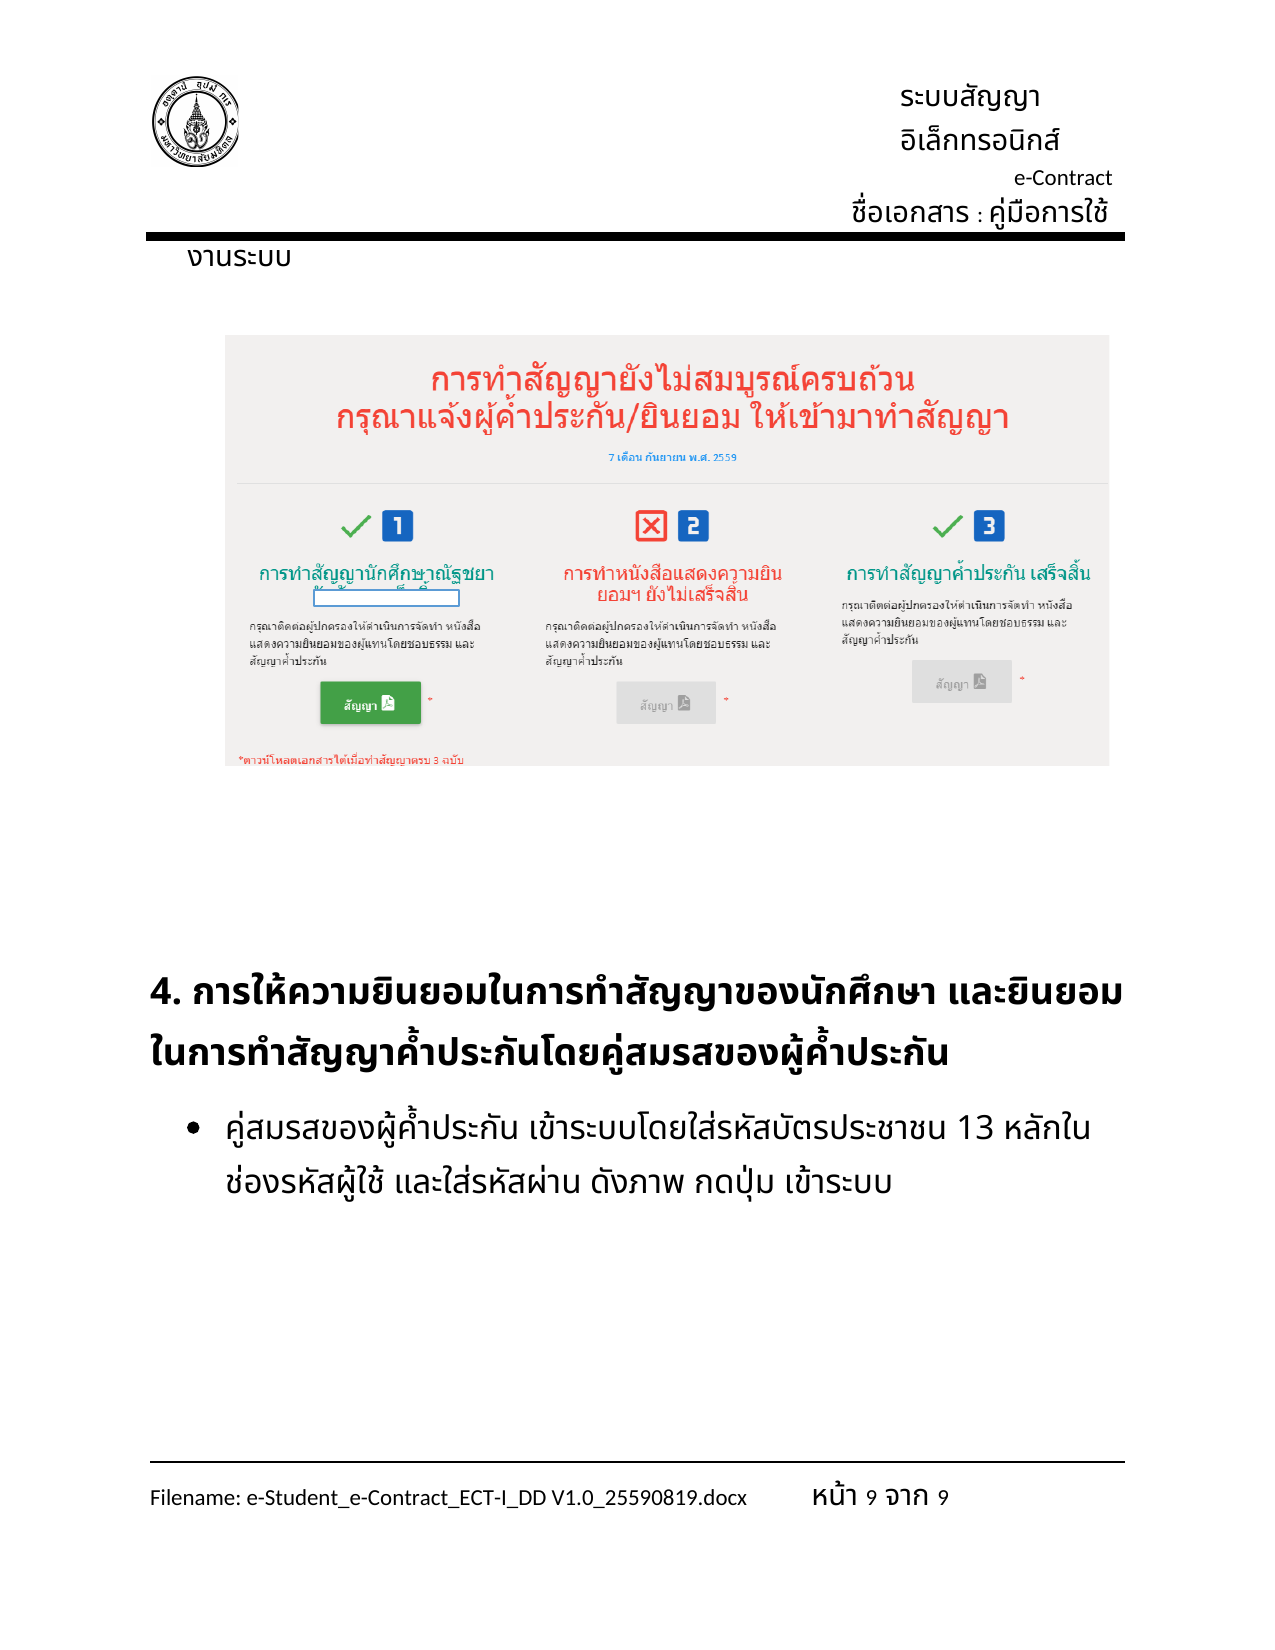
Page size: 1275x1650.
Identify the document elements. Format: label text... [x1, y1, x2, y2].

picture [150, 75, 239, 167]
picture [225, 335, 1110, 766]
list คู่สมรสของผู้ค้ำประกัน เข้าระบบโดยใส่รหัสบัตรประชาชน 13 หลักในช่องรหัสผู้ใช้ และใส่รหัสผ่าน ดังภาพ กดปุ่ม เข้าระบบ [187, 1104, 1125, 1209]
text 4. การให้ความยินยอมในการทำสัญญาของนักศึกษา และยินยอมในการทำสัญญาค้ำประกันโดยคู่สมรสของผู้ค้ำประกัน [150, 964, 1125, 1082]
